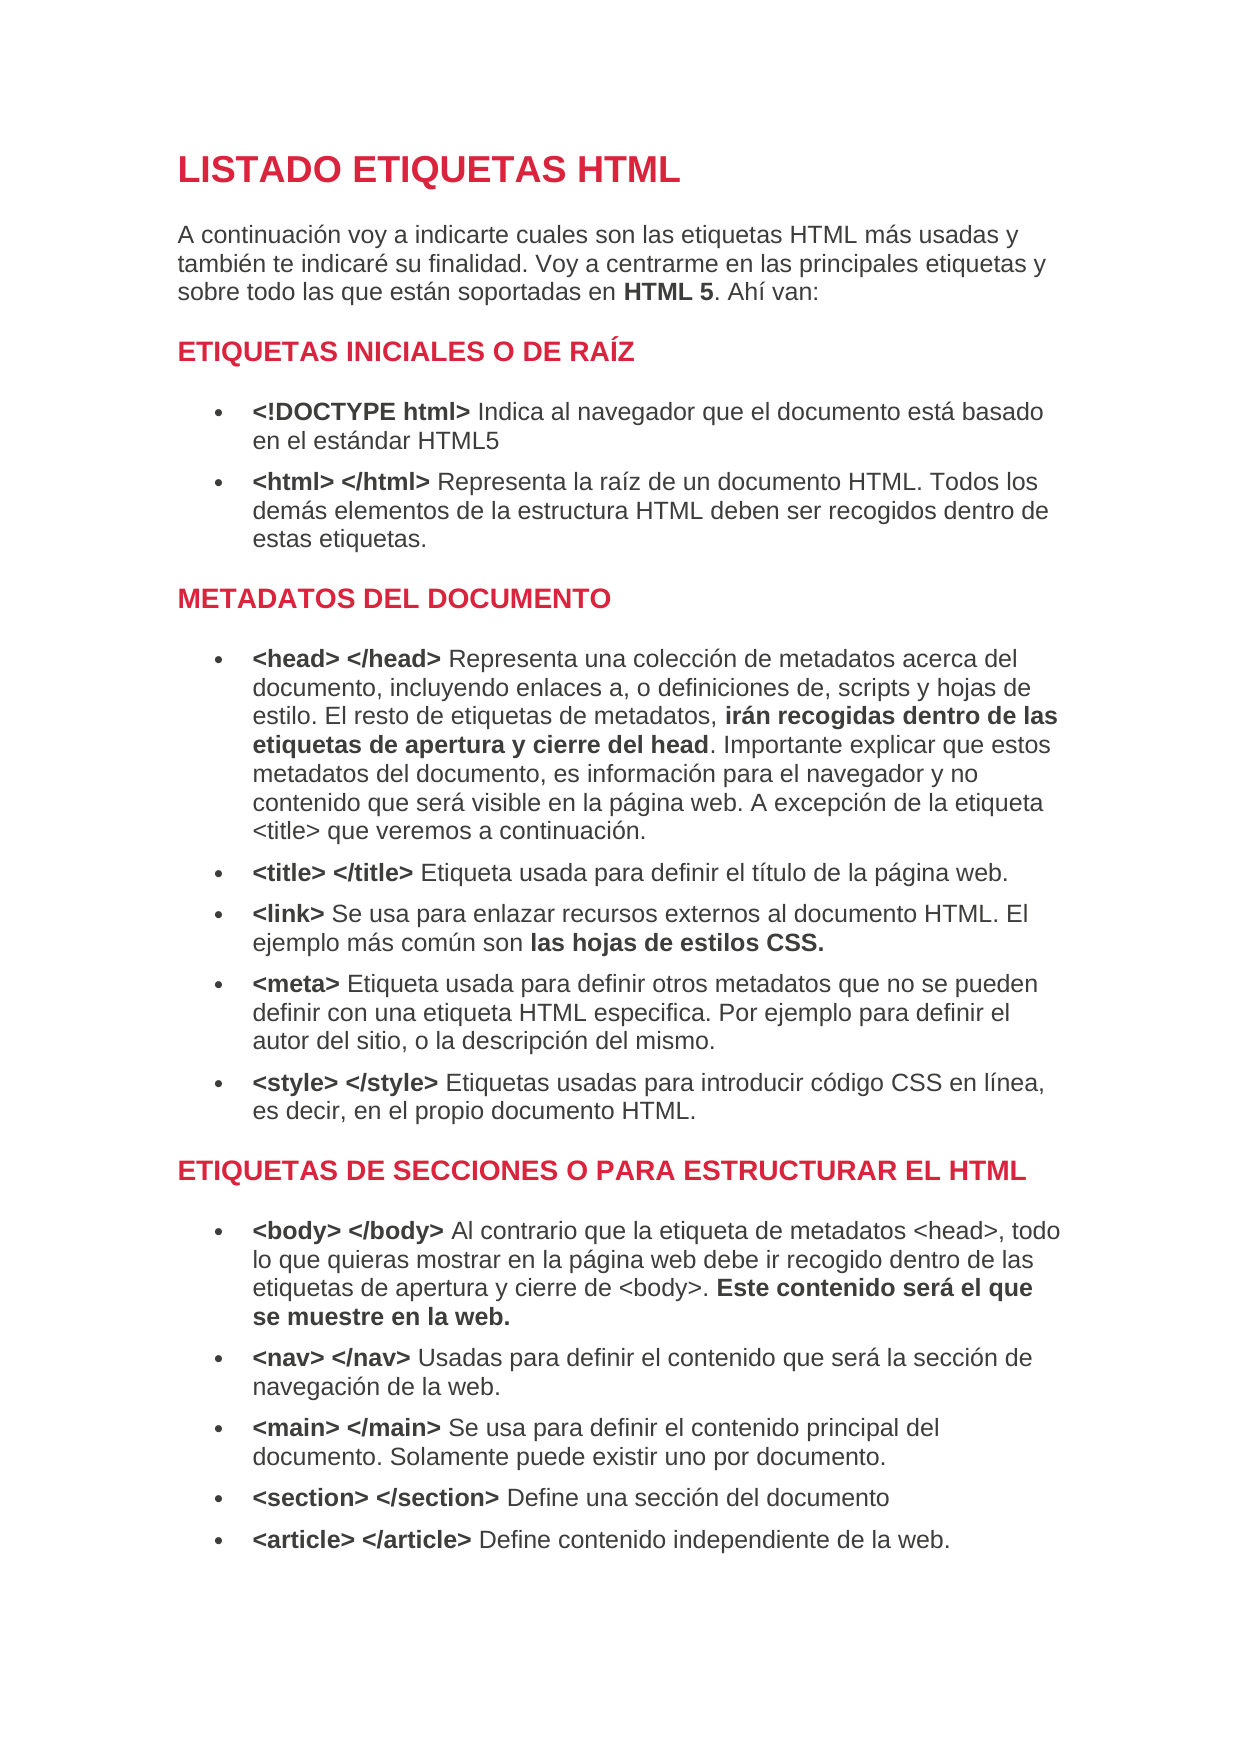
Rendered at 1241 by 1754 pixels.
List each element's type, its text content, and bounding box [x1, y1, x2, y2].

list <head> </head> Representa una colección de metadatos acerca del documento, incluyendo enlaces a, o definiciones de, scripts y hojas de estilo. El resto de etiquetas de metadatos, irán recogidas dentro de las etiquetas de apertura y cierre del head. Importante explicar que estos metadatos del documento, es información para el navegador y no contenido que será visible en la página web. A excepción de la etiqueta <title> que veremos a continuación. [215, 644, 1063, 845]
list <!DOCTYPE html> Indica al navegador que el documento está basado en el estándar HTML5 [215, 397, 1063, 454]
text LISTADO ETIQUETAS HTML [177, 148, 1063, 191]
list <link> Se usa para enlazar recursos externos al documento HTML. El ejemplo más común son las hojas de estilos CSS. [215, 899, 1063, 956]
list <main> </main> Se usa para definir el contenido principal del documento. Solamente puede existir uno por documento. [215, 1413, 1063, 1471]
list <title> </title> Etiqueta usada para definir el título de la página web. [215, 858, 1063, 886]
list <nav> </nav> Usadas para definir el contenido que será la sección de navegación de la web. [215, 1343, 1063, 1401]
list <article> </article> Define contenido independiente de la web. [215, 1524, 1063, 1553]
list <style> </style> Etiquetas usadas para introducir código CSS en línea, es decir, en el propio documento HTML. [215, 1068, 1063, 1125]
text ETIQUETAS DE SECCIONES O PARA ESTRUCTURAR EL HTML [177, 1154, 1063, 1187]
text ETIQUETAS INICIALES O DE RAÍZ [177, 335, 1063, 368]
list <meta> Etiqueta usada para definir otros metadatos que no se pueden definir con una etiqueta HTML especifica. Por ejemplo para definir el autor del sitio, o la descripción del mismo. [215, 969, 1063, 1055]
list <body> </body> Al contrario que la etiqueta de metadatos <head>, todo lo que quieras mostrar en la página web debe ir recogido dentro de las etiquetas de apertura y cierre de <body>. Este contenido será el que se muestre en la web. [215, 1216, 1063, 1331]
text METADATOS DEL DOCUMENTO [177, 582, 1063, 615]
list <html> </html> Representa la raíz de un documento HTML. Todos los demás elementos de la estructura HTML deben ser recogidos dentro de estas etiquetas. [215, 467, 1063, 553]
list <section> </section> Define una sección del documento [215, 1483, 1063, 1512]
text A continuación voy a indicarte cuales son las etiquetas HTML más usadas y también te indicaré su finalidad. Voy a centrarme en las principales etiquetas y sobre todo las que están soportadas en HTML 5. Ahí van: [177, 220, 1063, 306]
